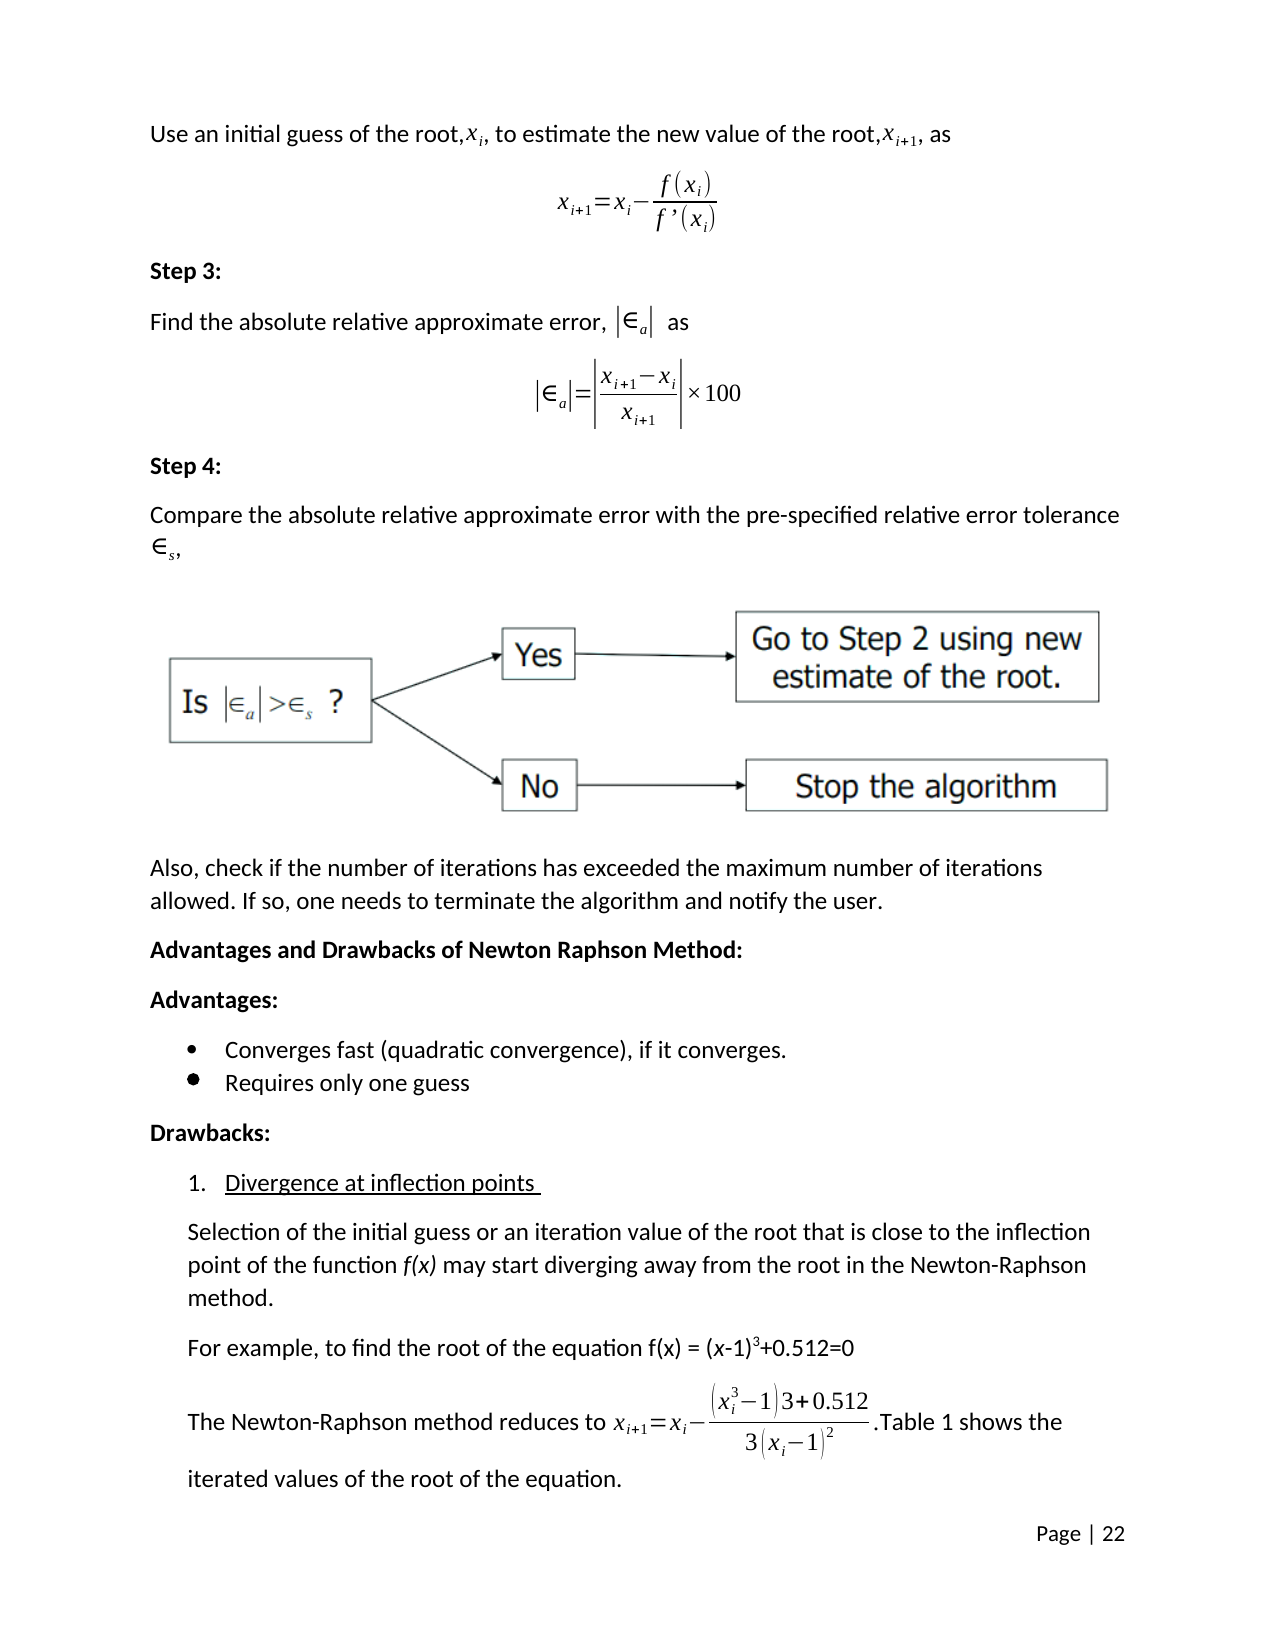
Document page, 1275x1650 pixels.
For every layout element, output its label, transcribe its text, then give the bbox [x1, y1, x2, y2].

text Compare the absolute relative approximate error with the pre-specified relative error tolerance , [150, 500, 1125, 564]
text Advantages and Drawbacks of Newton Raphson Method: [150, 934, 1125, 965]
text Find the absolute relative approximate error, as [150, 304, 1125, 339]
text The Newton-Raphson method reduces to Table 1 shows the iterated values of the root of the equation. [187, 1381, 1125, 1494]
text Selection of the initial guess or an iteration value of the root that is close to the inflection point of the function f(x) may start diverging away from the root in the Newton-Raphson method. [187, 1216, 1125, 1313]
list Requires only one guess [187, 1067, 1125, 1098]
text Advantages: [150, 984, 1125, 1015]
text For example, to find the root of the equation f(x) = (x-1)3+0.512=0 [187, 1332, 1125, 1362]
list Converges fast (quadratic convergence), if it converges. [187, 1034, 1125, 1064]
text Step 4: [150, 450, 1125, 481]
list Divergence at inflection points [187, 1167, 1125, 1197]
picture [150, 583, 1126, 833]
text Use an initial guess of the root,, to estimate the new value of the root,, as [150, 118, 1125, 149]
text Drawbacks: [150, 1117, 1125, 1148]
text Step 3: [150, 255, 1125, 286]
text Also, check if the number of iterations has exceeded the maximum number of iterations allowed. If so, one needs to terminate the algorithm and notify the user. [150, 852, 1125, 916]
